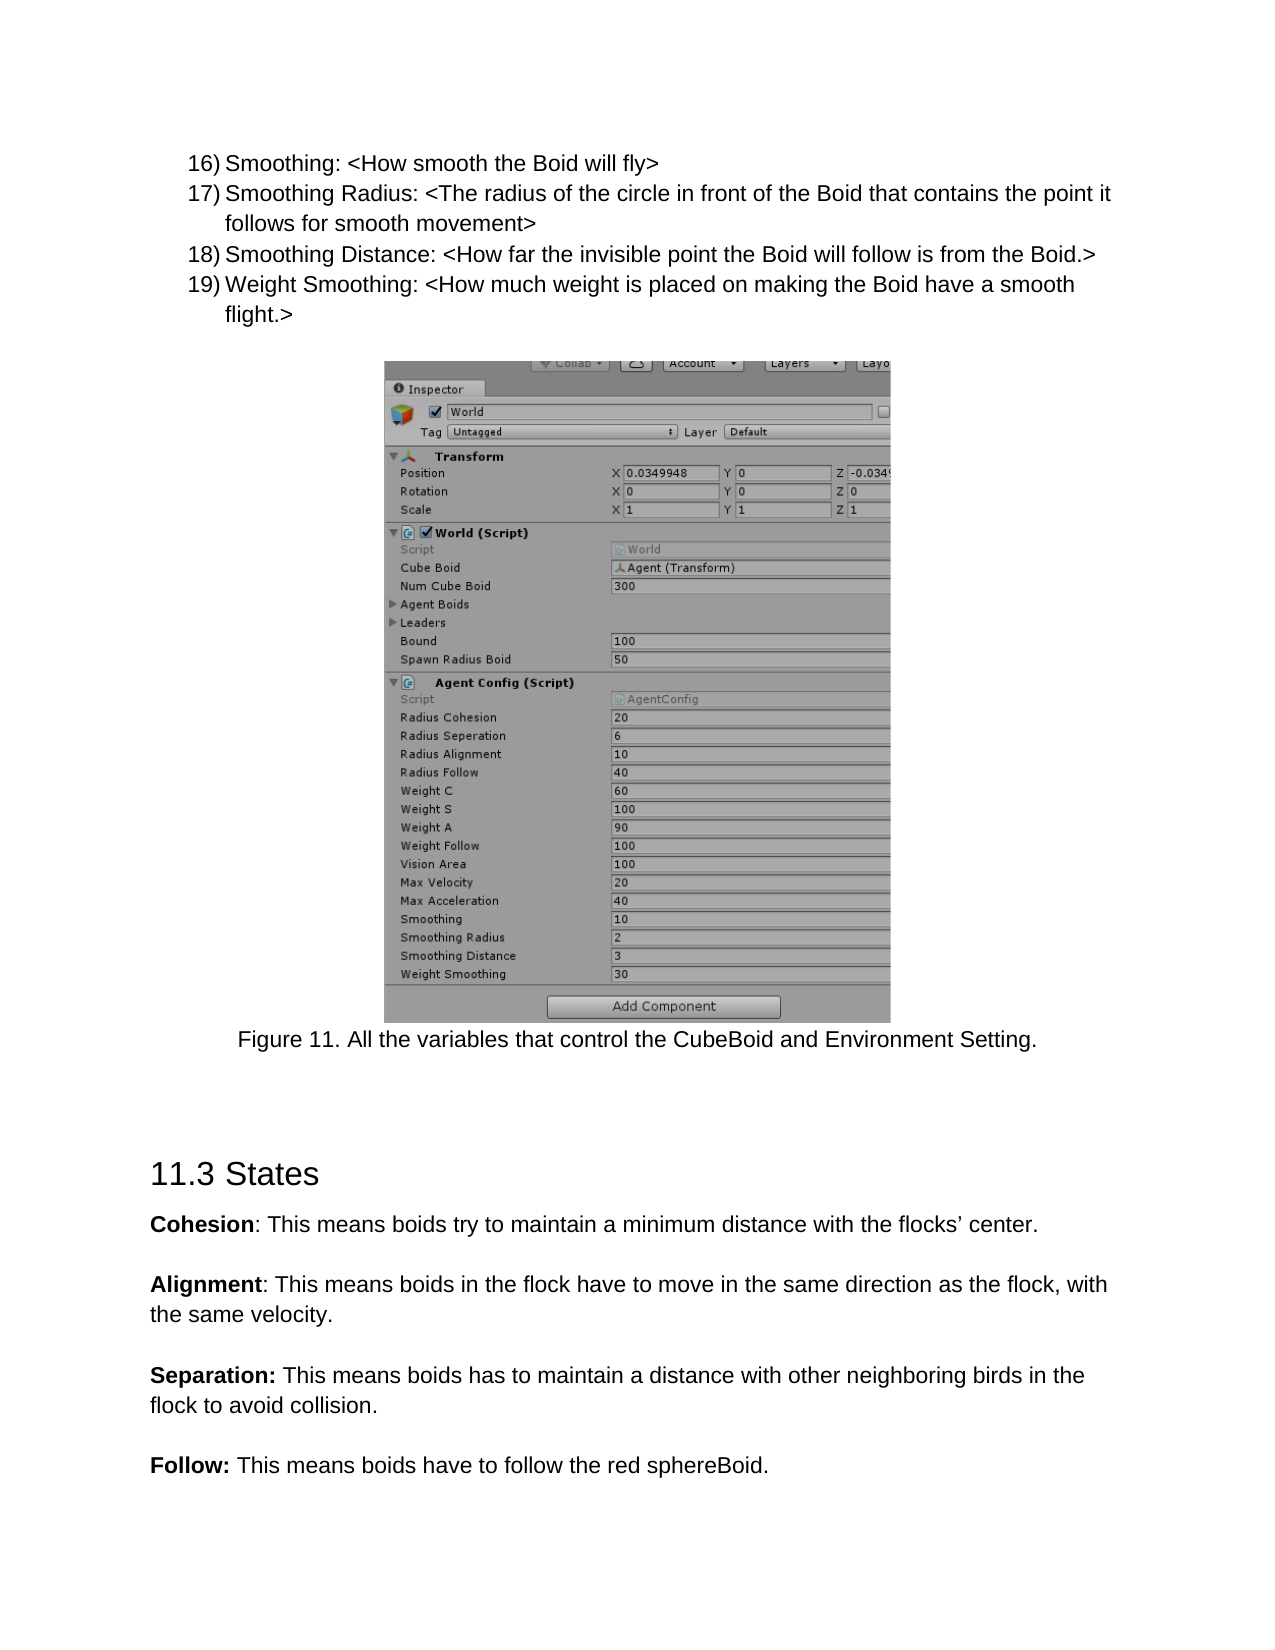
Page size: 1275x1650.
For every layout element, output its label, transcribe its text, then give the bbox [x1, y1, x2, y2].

text Cohesion: This means boids try to maintain a minimum distance with the flocks’ center. [150, 1211, 1125, 1237]
list Smoothing: <How smooth the Boid will fly> [187, 150, 1125, 176]
subtitle 11.3 States [150, 1154, 1125, 1193]
list Smoothing Radius: <The radius of the circle in front of the Boid that contains the point it follows for smooth movement> [187, 180, 1125, 237]
text Figure 11. All the variables that control the CubeBoid and Environment Setting. [150, 1026, 1125, 1052]
text Alignment: This means boids in the flock have to move in the same direction as the flock, with the same velocity. [150, 1271, 1125, 1328]
list Weight Smoothing: <How much weight is placed on making the Boid have a smooth flight.> [187, 271, 1125, 327]
list Smoothing Distance: <How far the invisible point the Boid will follow is from the Boid.> [187, 241, 1125, 267]
text Follow: This means boids have to follow the red sphereBoid. [150, 1452, 1125, 1479]
text Separation: This means boids has to maintain a distance with other neighboring birds in the flock to avoid collision. [150, 1362, 1125, 1418]
picture [384, 361, 891, 1023]
